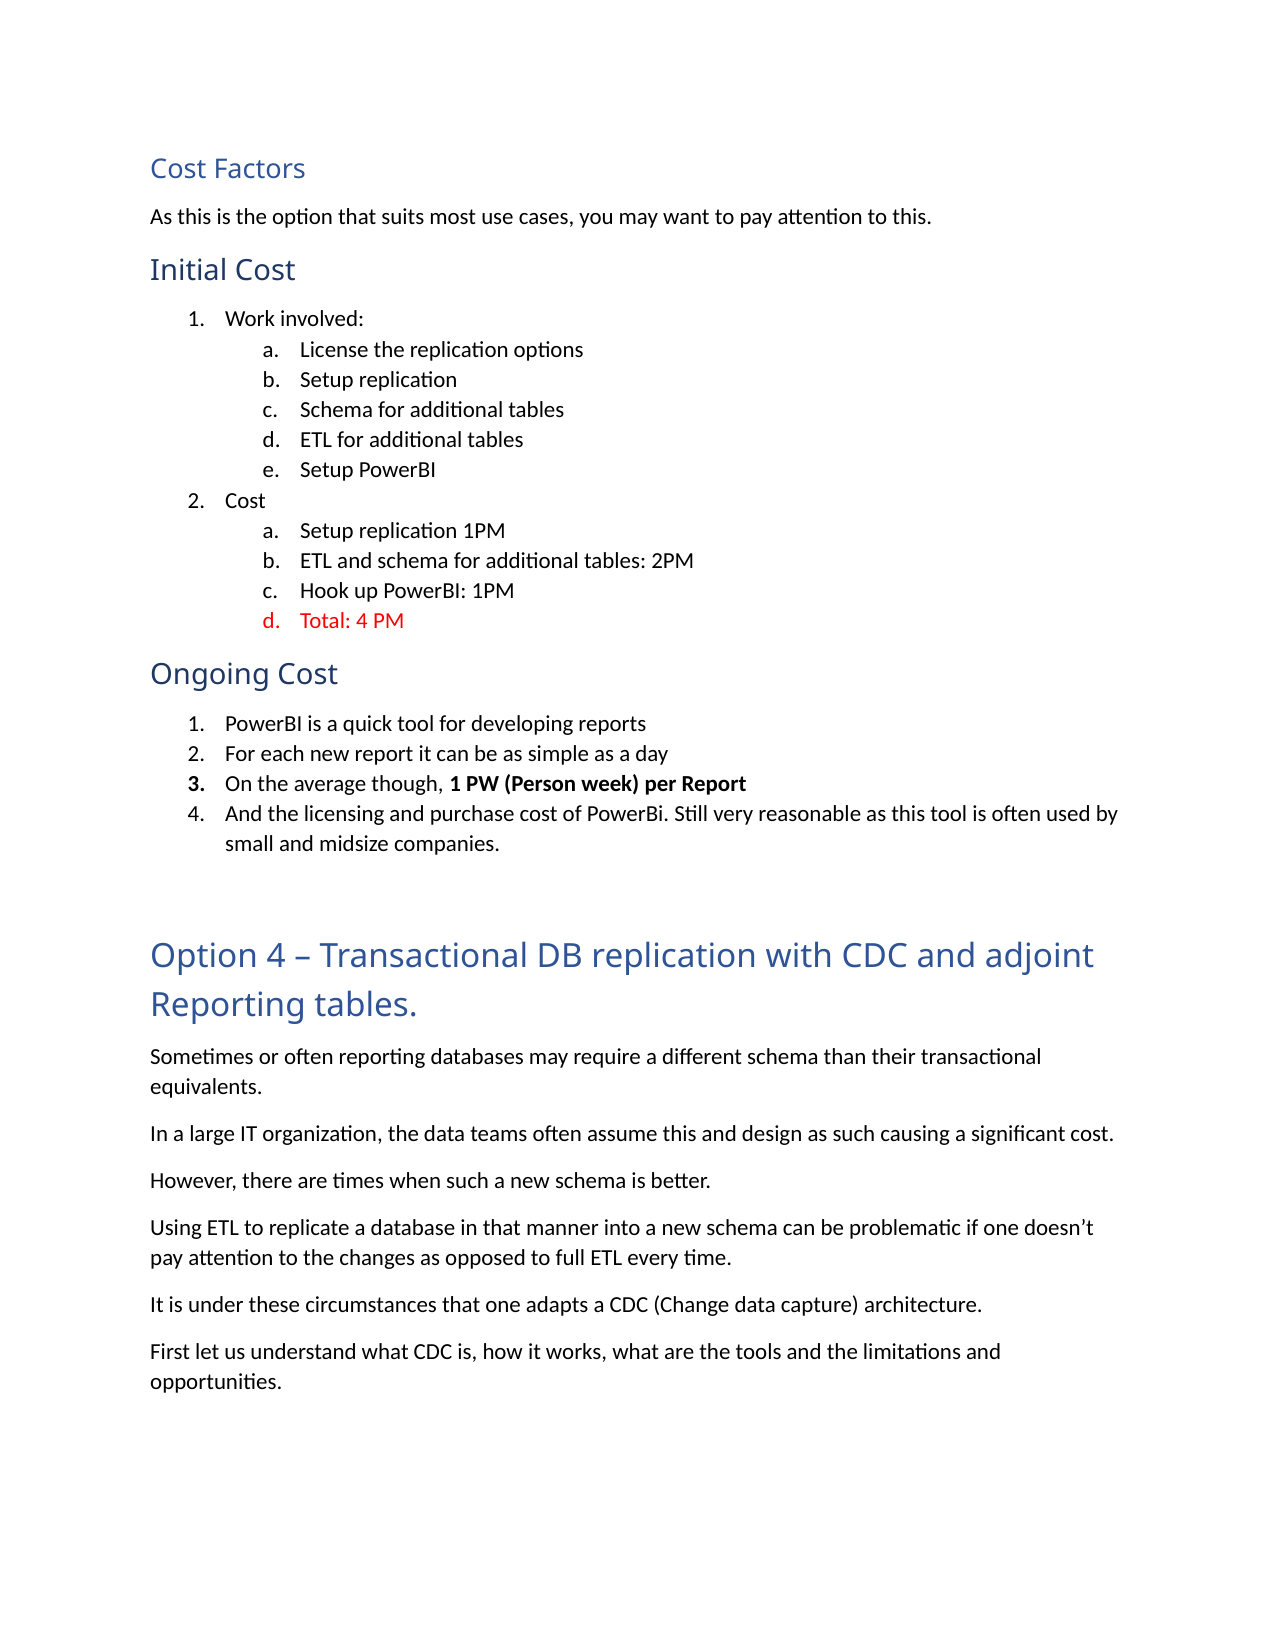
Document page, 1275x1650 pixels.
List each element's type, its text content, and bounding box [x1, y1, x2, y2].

list Setup replication 1PM [262, 516, 1125, 544]
list ETL and schema for additional tables: 2PM [262, 546, 1125, 574]
text As this is the option that suits most use cases, you may want to pay attention to this. [150, 202, 1125, 230]
text First let us understand what CDC is, how it works, what are the tools and the limitations and opportunities. [150, 1337, 1125, 1395]
list And the licensing and purchase cost of PowerBi. Still very reasonable as this tool is often used by small and midsize companies. [187, 799, 1125, 858]
subtitle Option 4 – Transactional DB replication with CDC and adjoint Reporting tables. [150, 932, 1125, 1026]
text Using ETL to replicate a database in that manner into a new schema can be problematic if one doesn’t pay attention to the changes as opposed to full ETL every time. [150, 1213, 1125, 1271]
subtitle Cost Factors [150, 150, 1125, 187]
list Hook up PowerBI: 1PM [262, 576, 1125, 604]
list Setup PowerBI [262, 456, 1125, 483]
text In a large IT organization, the data teams often assume this and design as such causing a significant cost. [150, 1119, 1125, 1147]
list Schema for additional tables [262, 395, 1125, 423]
list On the average though, 1 PW (Person week) per Report [187, 769, 1125, 797]
text However, there are times when such a new schema is better. [150, 1166, 1125, 1194]
subtitle Initial Cost [150, 249, 1125, 289]
list Setup replication [262, 365, 1125, 393]
list Work involved: [187, 304, 1125, 332]
list ETL for additional tables [262, 425, 1125, 453]
list License the replication options [262, 335, 1125, 363]
text It is under these circumstances that one adapts a CDC (Change data capture) architecture. [150, 1290, 1125, 1318]
subtitle Ongoing Cost [150, 653, 1125, 693]
list Cost [187, 486, 1125, 514]
list PowerBI is a quick tool for developing reports [187, 709, 1125, 737]
list For each new report it can be as simple as a day [187, 739, 1125, 767]
list Total: 4 PM [262, 607, 1125, 634]
text Sometimes or often reporting databases may require a different schema than their transactional equivalents. [150, 1042, 1125, 1100]
